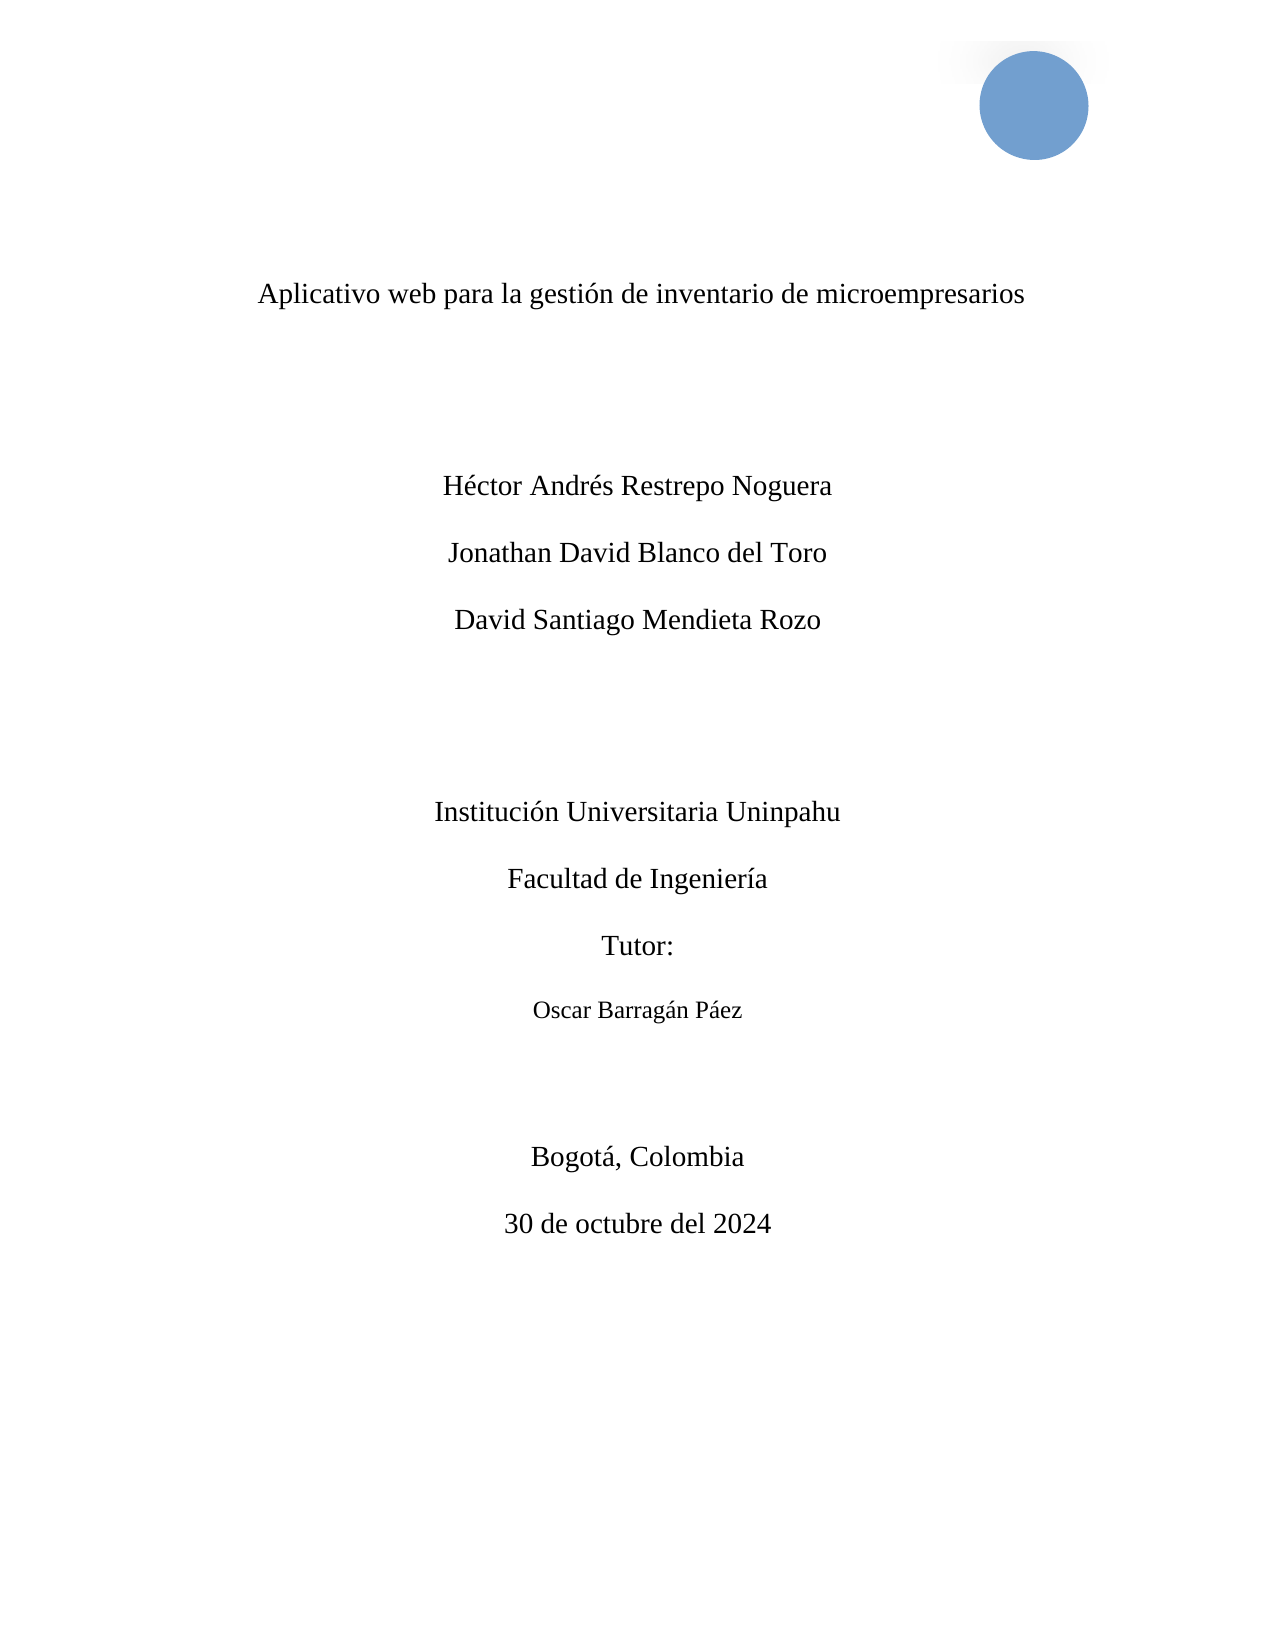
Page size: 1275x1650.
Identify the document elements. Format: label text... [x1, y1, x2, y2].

text Aplicativo web para la gestión de inventario de microempresarios [177, 276, 1098, 310]
text Facultad de Ingeniería [177, 861, 1098, 894]
text 30 de octubre del 2024 [177, 1206, 1098, 1239]
text Bogotá, Colombia [177, 1139, 1098, 1172]
text Tutor: [177, 928, 1098, 962]
text Oscar Barragán Páez [177, 995, 1098, 1024]
text Héctor Andrés Restrepo Noguera [177, 468, 1098, 502]
text David Santiago Mendieta Rozo [177, 602, 1098, 636]
text Jonathan David Blanco del Toro [177, 535, 1098, 569]
text Institución Universitaria Uninpahu [177, 794, 1098, 827]
